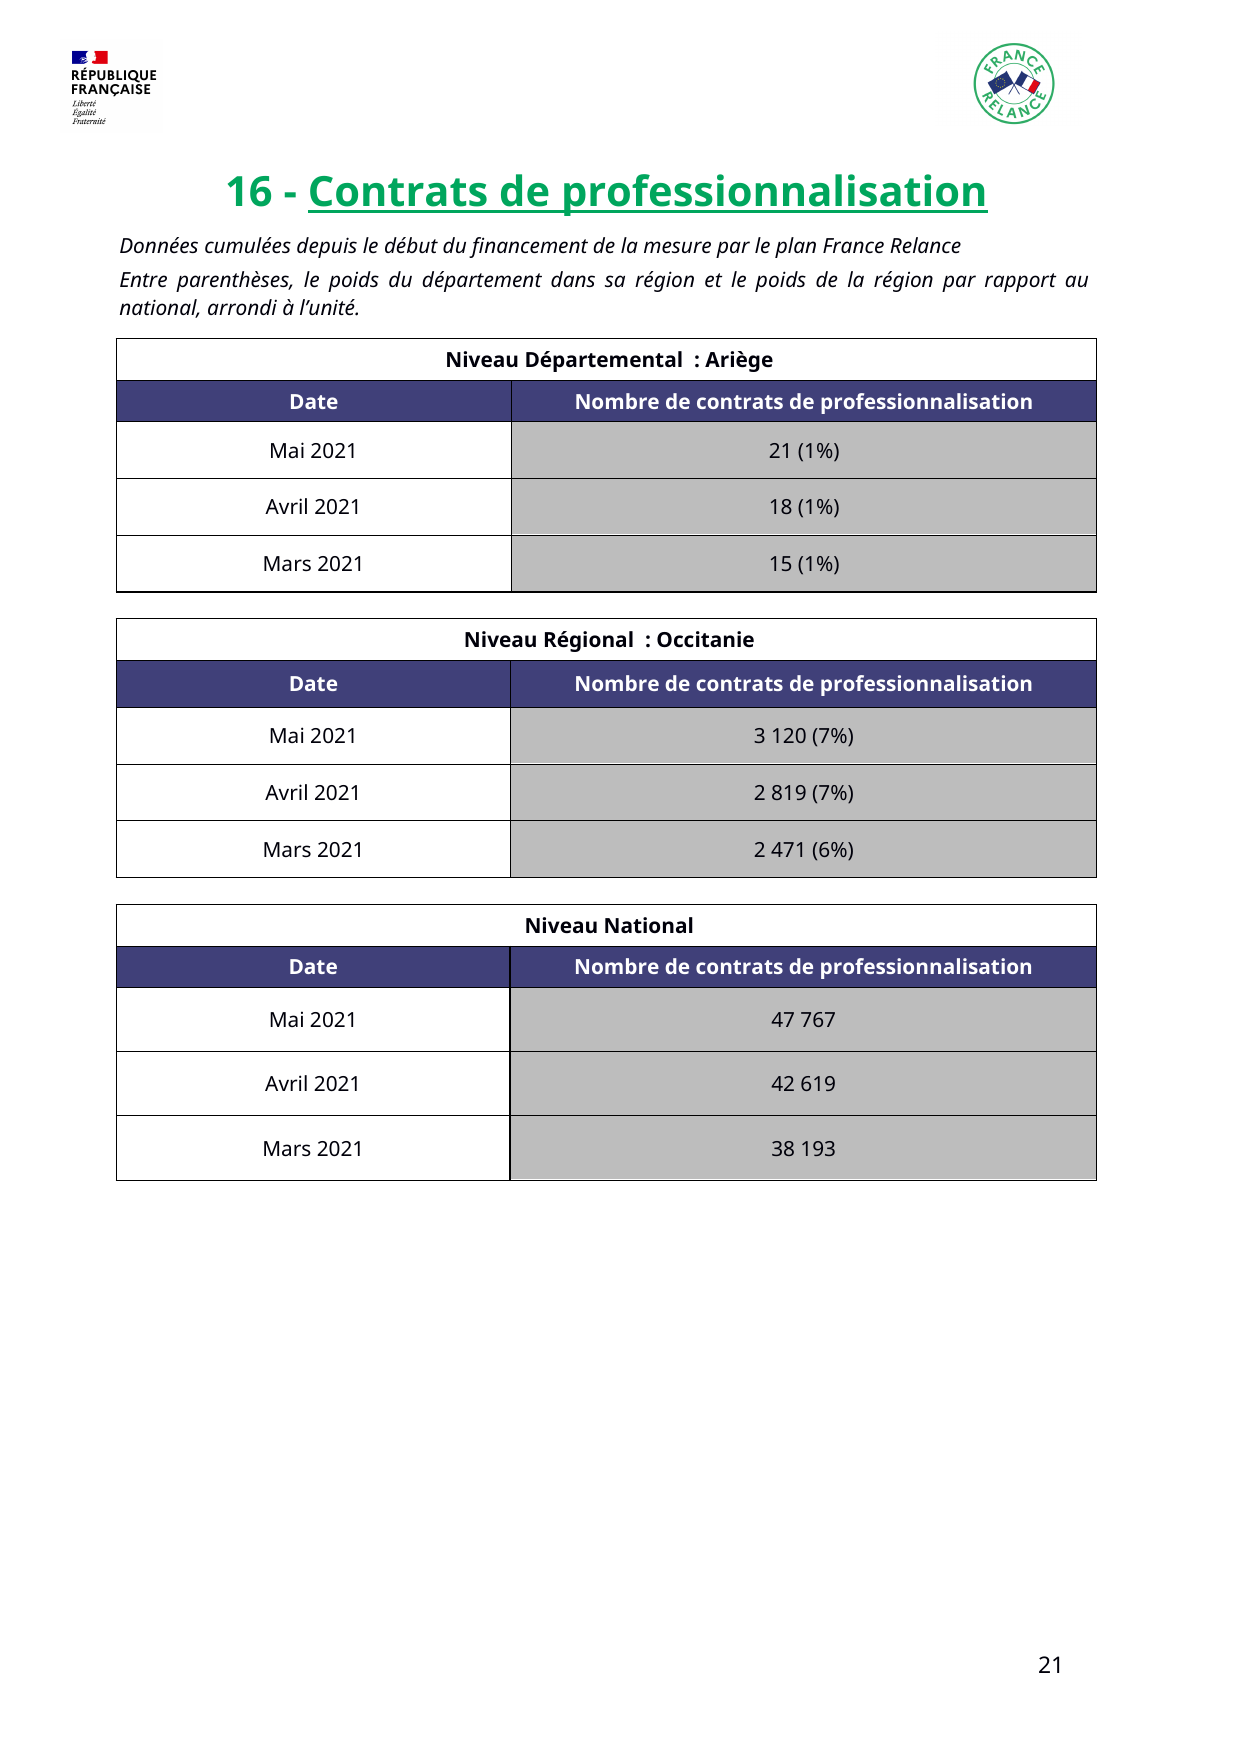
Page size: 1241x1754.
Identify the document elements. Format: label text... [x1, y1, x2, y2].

picture [60, 39, 164, 133]
table_cell 2 471 (6%) [511, 821, 1096, 877]
table_cell Mars 2021 [117, 536, 511, 591]
table_cell 42 619 [511, 1052, 1096, 1115]
table_cell Date [117, 947, 509, 987]
table_cell 3 120 (7%) [511, 708, 1096, 763]
table_cell 47 767 [511, 988, 1096, 1051]
table_header Niveau Départemental : Ariège [117, 339, 1096, 380]
table_cell Nombre de contrats de professionnalisation [511, 947, 1096, 987]
subtitle 16 - Contrats de professionnalisation [119, 162, 1094, 219]
table_cell 38 193 [511, 1116, 1096, 1179]
text Données cumulées depuis le début du financement de la mesure par le plan France Relance [119, 231, 1094, 260]
table_cell 18 (1%) [512, 479, 1096, 534]
table_cell Avril 2021 [117, 479, 511, 534]
table_cell 2 819 (7%) [511, 765, 1096, 820]
table_header Niveau National [117, 905, 1096, 946]
table_cell Mai 2021 [117, 988, 509, 1051]
table_cell 21 (1%) [512, 422, 1096, 478]
table_header Niveau Régional : Occitanie [117, 619, 1096, 660]
picture [935, 31, 1082, 126]
table_cell Mars 2021 [117, 821, 510, 877]
table_cell Nombre de contrats de professionnalisation [512, 381, 1096, 421]
table_cell Mai 2021 [117, 422, 511, 478]
table_cell Nombre de contrats de professionnalisation [511, 661, 1096, 707]
table_cell Date [117, 661, 510, 707]
table_cell Mars 2021 [117, 1116, 509, 1179]
table_cell 15 (1%) [512, 536, 1096, 591]
text Entre parenthèses, le poids du département dans sa région et le poids de la région par rapport au national, arrondi à l’unité. [119, 265, 1094, 322]
table_cell Avril 2021 [117, 1052, 509, 1115]
table_cell Mai 2021 [117, 708, 510, 763]
table_cell Date [117, 381, 511, 421]
table_cell Avril 2021 [117, 765, 510, 820]
